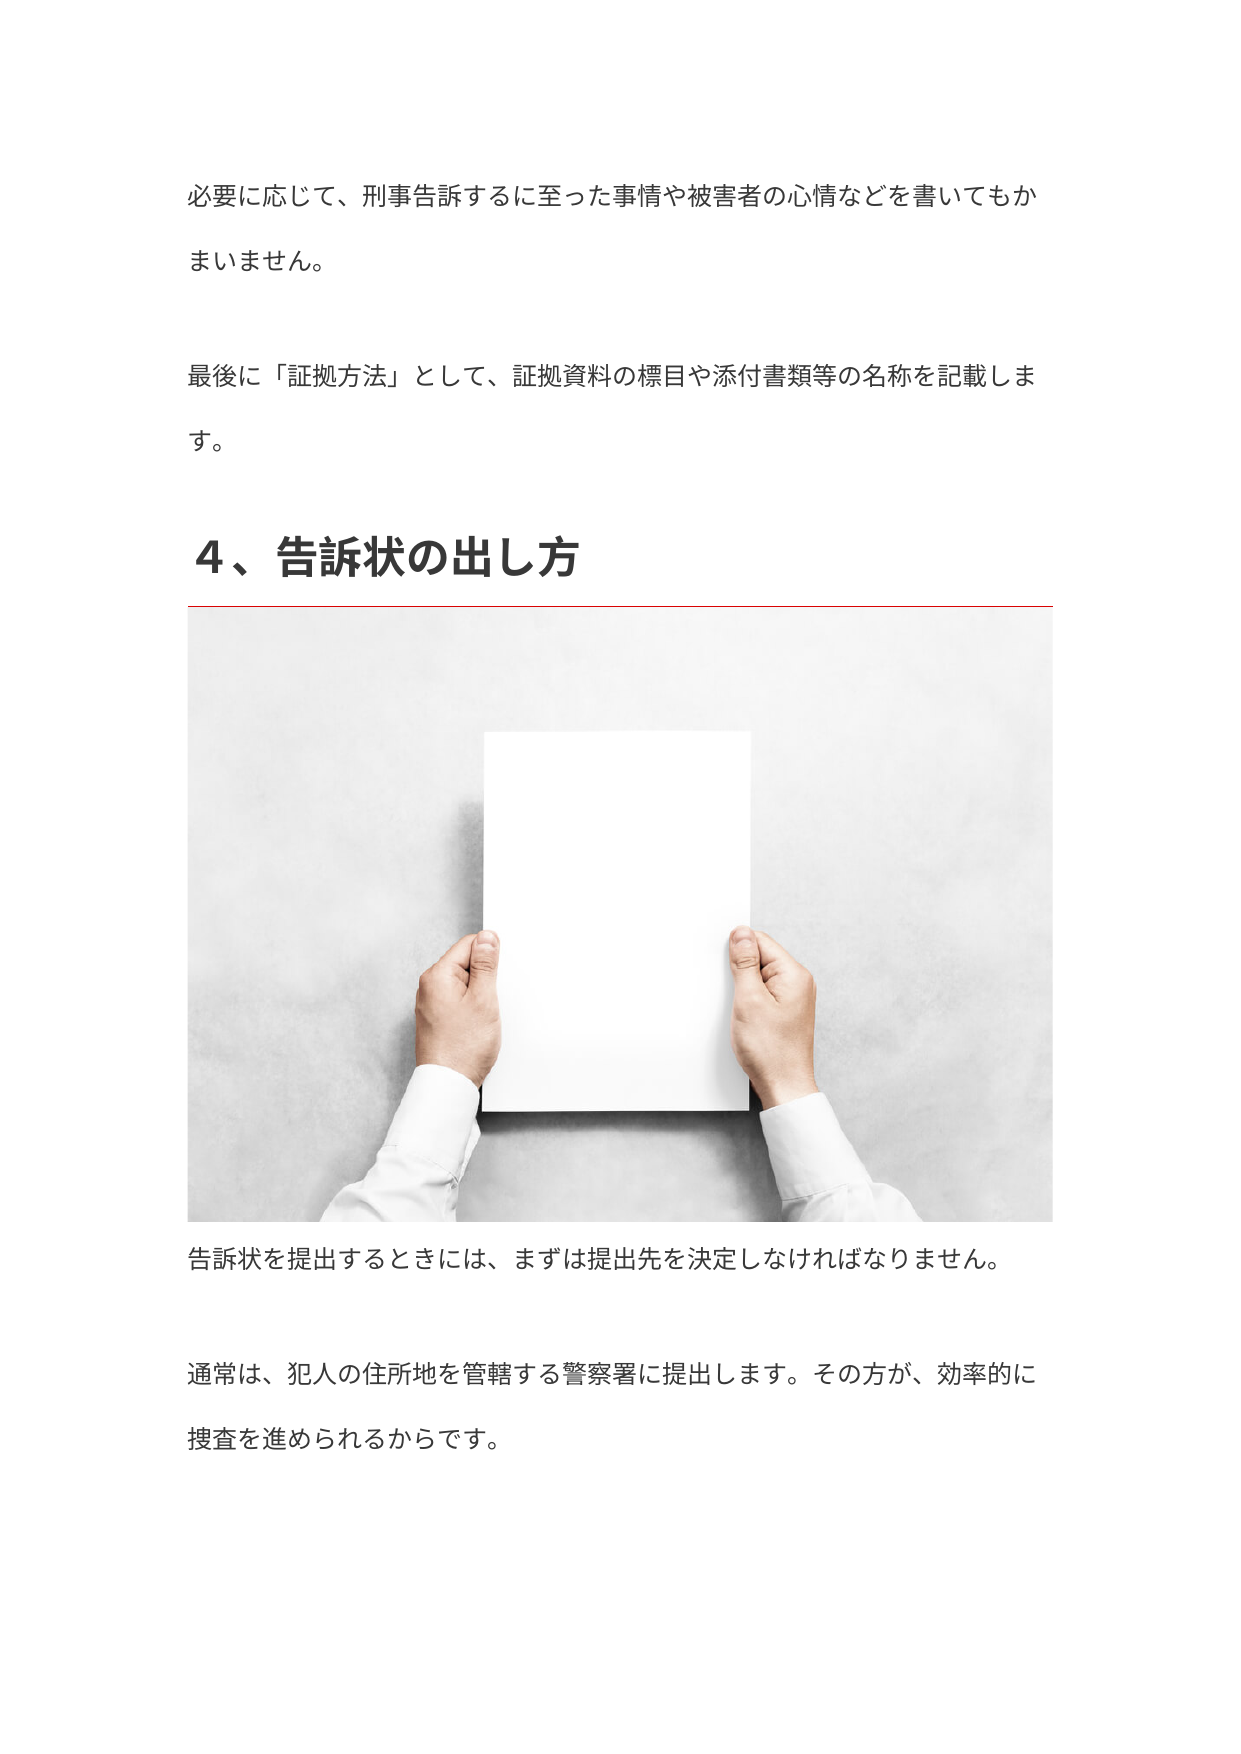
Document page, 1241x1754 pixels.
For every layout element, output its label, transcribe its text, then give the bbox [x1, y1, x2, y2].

text 告訴状を提出するときには、まずは提出先を決定しなければなりません。 [187, 1225, 1053, 1290]
text ４、告訴状の出し方 [187, 522, 1053, 607]
text 最後に「証拠方法」として、証拠資料の標目や添付書類等の名称を記載します。 [187, 342, 1053, 472]
text 必要に応じて、刑事告訴するに至った事情や被害者の心情などを書いてもかまいません。 [187, 162, 1053, 292]
text 通常は、犯人の住所地を管轄する警察署に提出します。その方が、効率的に捜査を進められるからです。 [187, 1340, 1053, 1470]
picture [187, 607, 1053, 1222]
